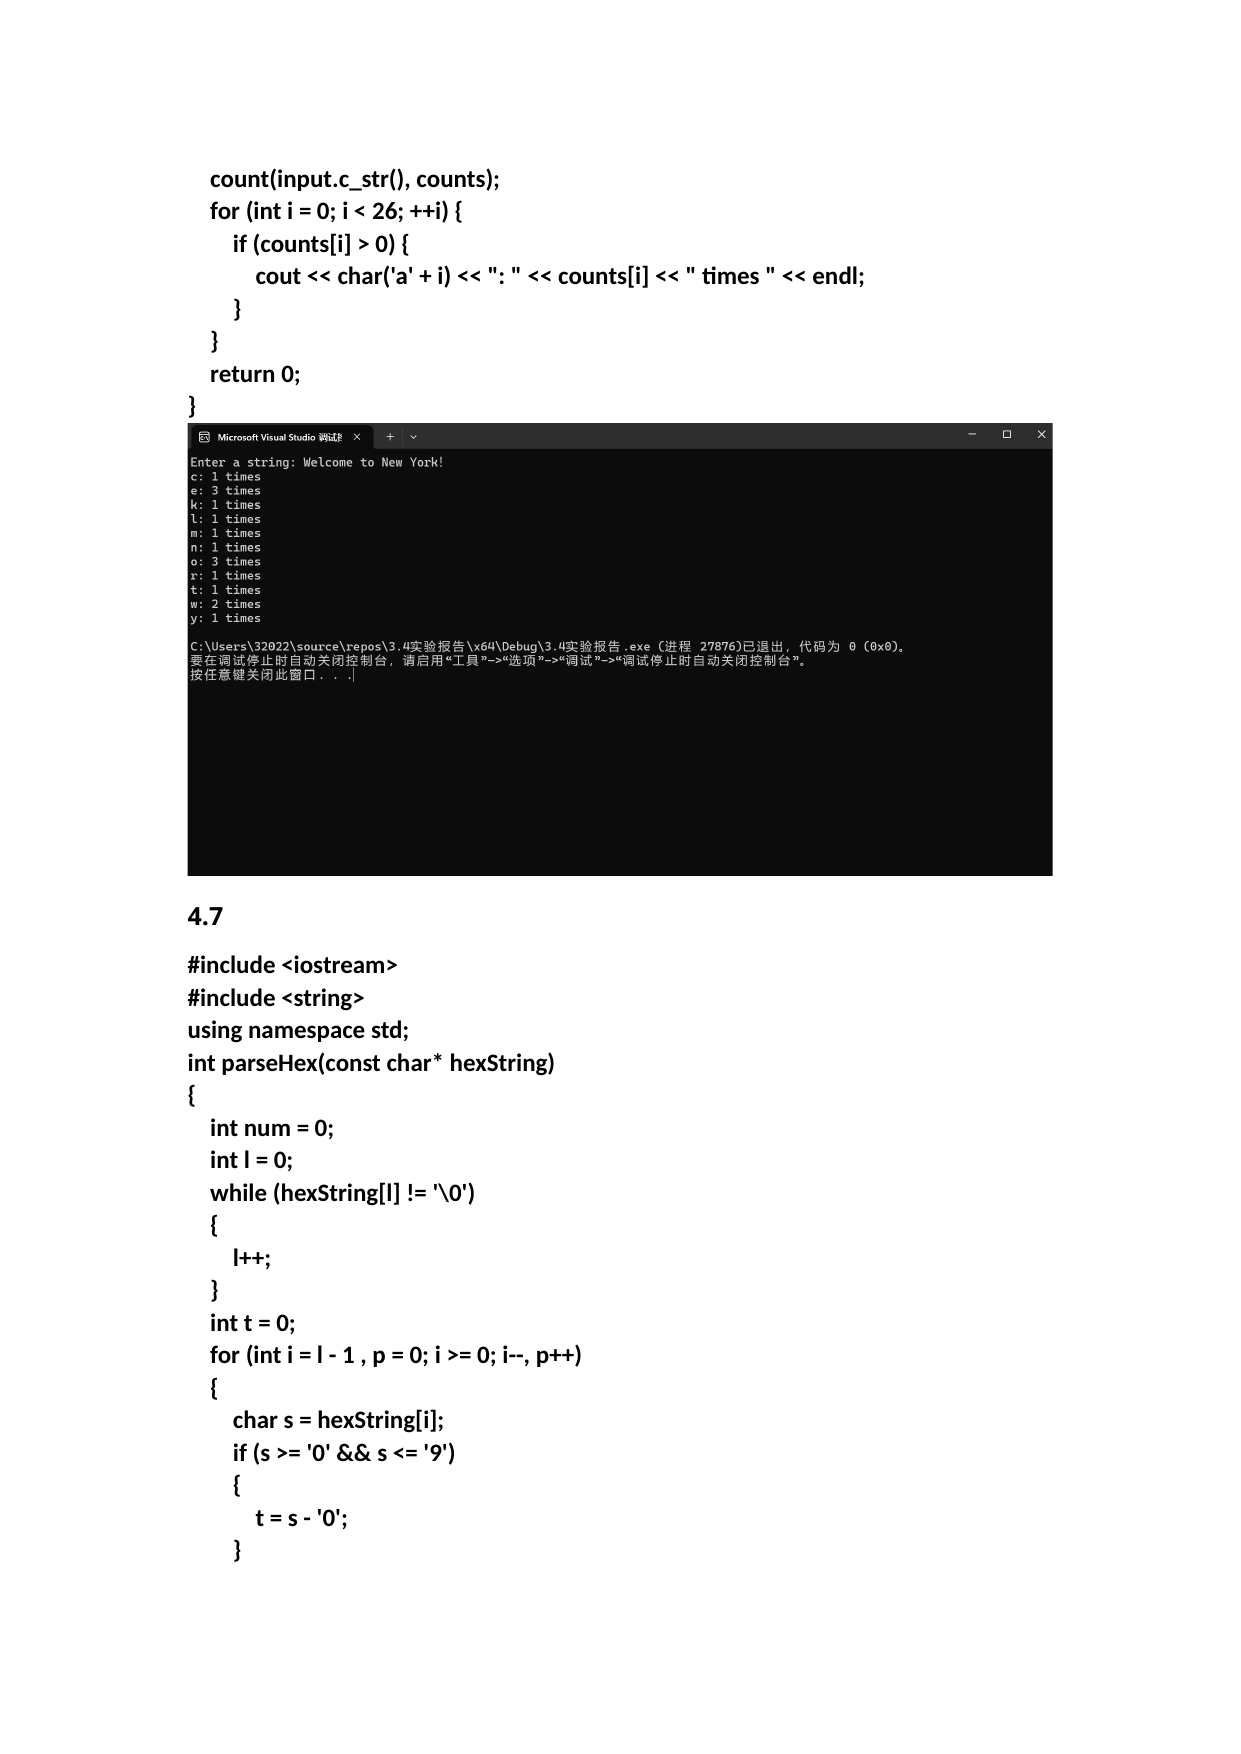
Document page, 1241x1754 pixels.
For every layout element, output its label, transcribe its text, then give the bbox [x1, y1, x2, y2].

text { [187, 1079, 1053, 1111]
text for (int i = 0; i < 26; ++i) { [187, 194, 1053, 227]
text 4.7 [187, 884, 1053, 949]
text { [187, 1209, 1053, 1241]
text if (counts[i] > 0) { [187, 227, 1053, 259]
text for (int i = l - 1 , p = 0; i >= 0; i--, p++) [187, 1339, 1053, 1371]
text char s = hexString[i]; [187, 1404, 1053, 1436]
text if (s >= '0' && s <= '9') [187, 1436, 1053, 1469]
text t = s - '0'; [187, 1501, 1053, 1534]
text int l = 0; [187, 1144, 1053, 1176]
text using namespace std; [187, 1014, 1053, 1046]
text { [187, 1469, 1053, 1501]
text #include <iostream> [187, 949, 1053, 981]
text count(input.c_str(), counts); [187, 162, 1053, 194]
text return 0; [187, 357, 1053, 389]
text l++; [187, 1241, 1053, 1274]
text while (hexString[l] != '\0') [187, 1176, 1053, 1209]
text #include <string> [187, 981, 1053, 1014]
text } [187, 1274, 1053, 1306]
text } [187, 292, 1053, 324]
text int t = 0; [187, 1306, 1053, 1339]
text } [187, 389, 1053, 422]
text } [187, 324, 1053, 357]
picture [187, 423, 1053, 876]
text int parseHex(const char* hexString) [187, 1046, 1053, 1079]
text { [187, 1371, 1053, 1404]
text int num = 0; [187, 1111, 1053, 1144]
text } [187, 1534, 1053, 1566]
text cout << char('a' + i) << ": " << counts[i] << " times " << endl; [187, 259, 1053, 292]
